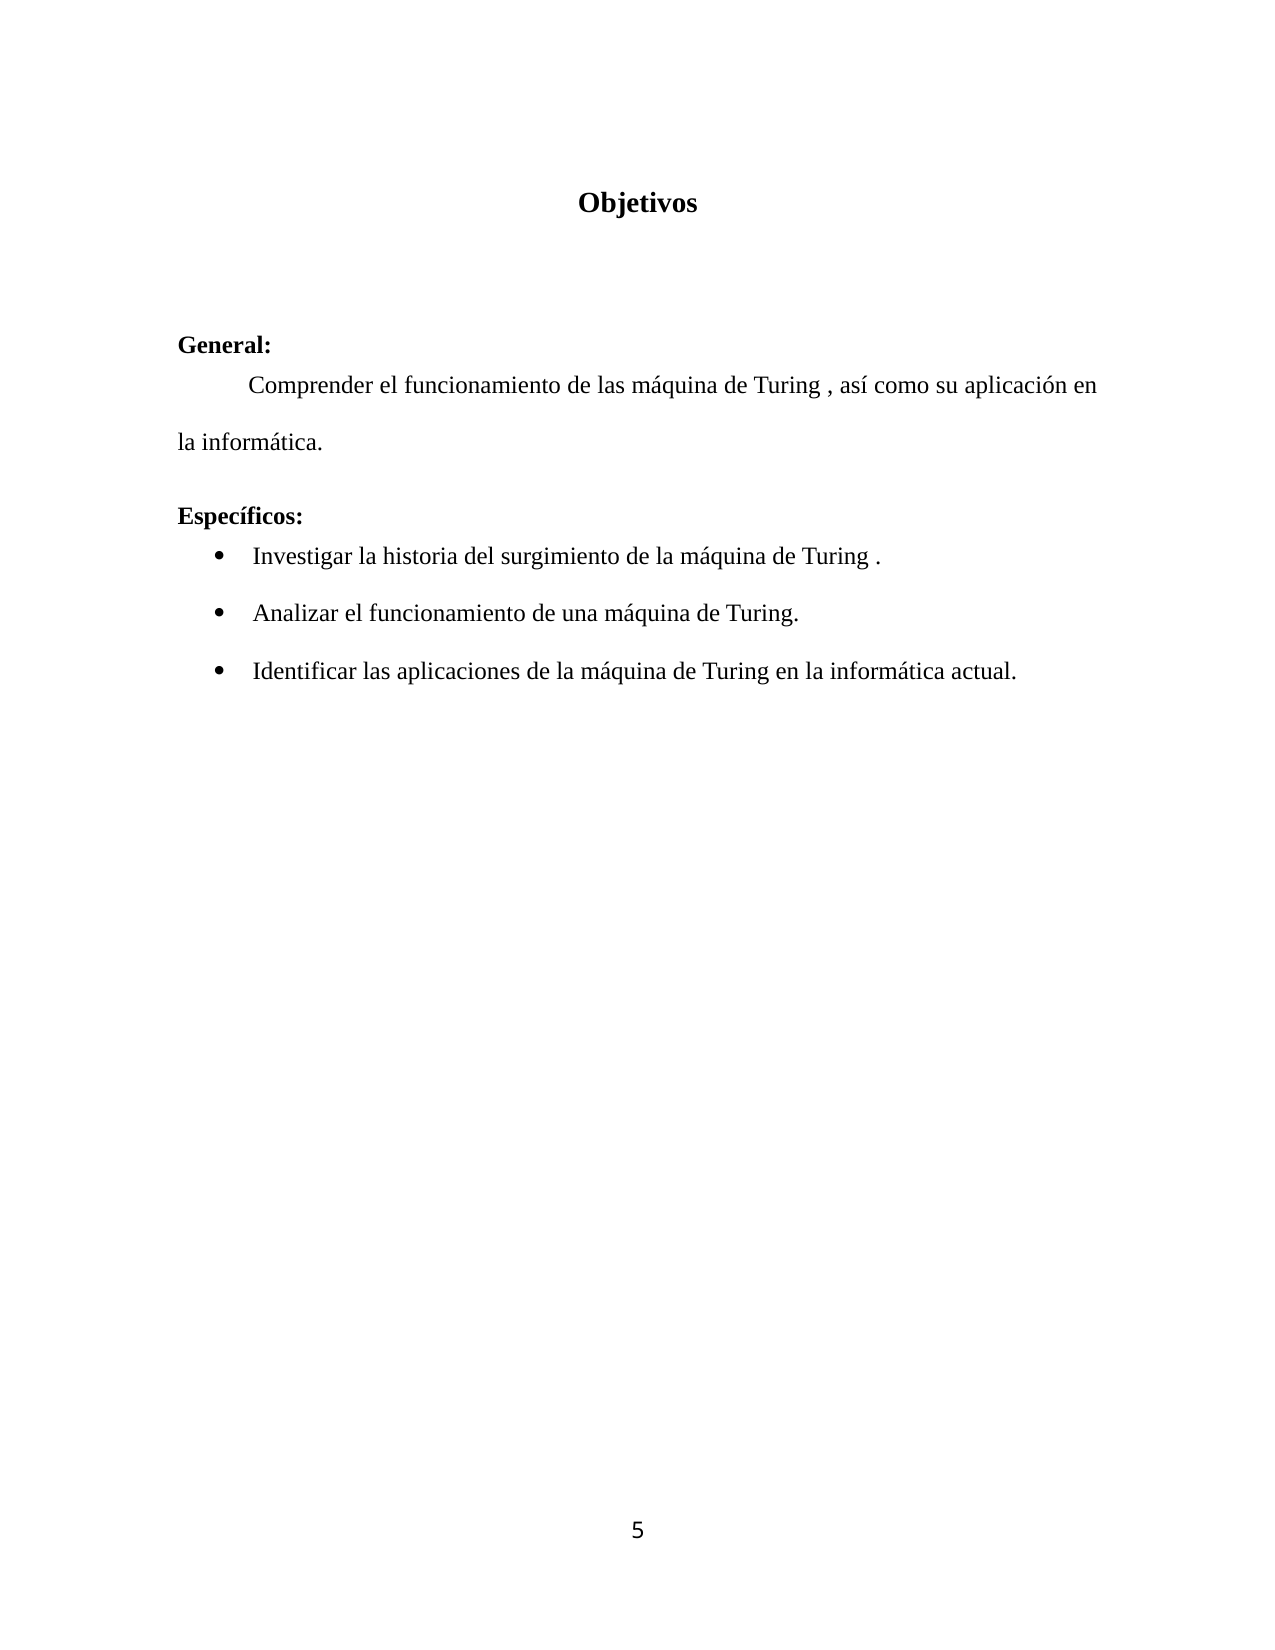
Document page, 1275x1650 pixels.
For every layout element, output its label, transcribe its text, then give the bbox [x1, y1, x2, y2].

subtitle Objetivos [177, 185, 1098, 219]
subtitle Específicos: [177, 501, 1098, 530]
subtitle General: [177, 330, 1098, 359]
text Comprender el funcionamiento de las máquina de Turing , así como su aplicación en la informática. [177, 370, 1098, 456]
list Identificar las aplicaciones de la máquina de Turing en la informática actual. [215, 656, 1098, 684]
list Investigar la historia del surgimiento de la máquina de Turing . [215, 541, 1098, 569]
list Analizar el funcionamiento de una máquina de Turing. [215, 598, 1098, 627]
